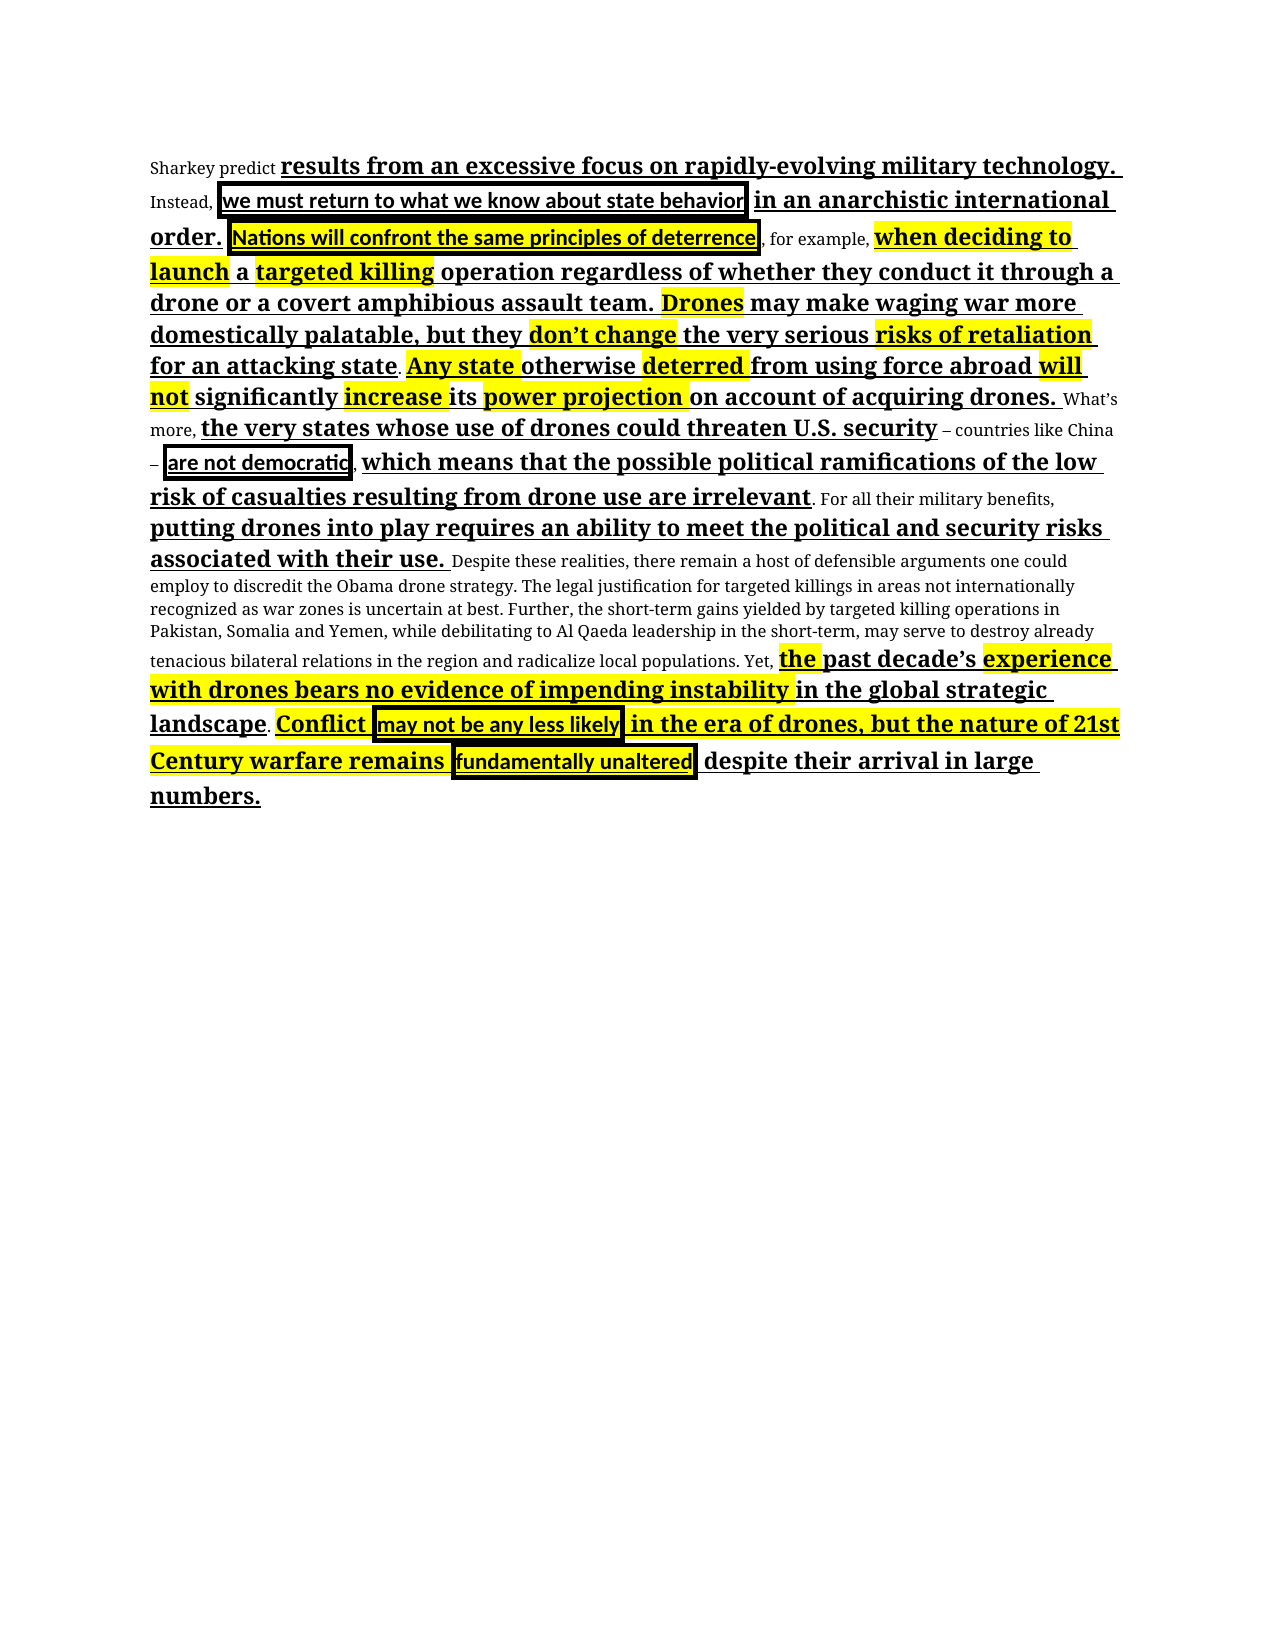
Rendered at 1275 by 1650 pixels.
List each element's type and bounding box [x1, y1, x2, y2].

text [150, 150, 1125, 811]
